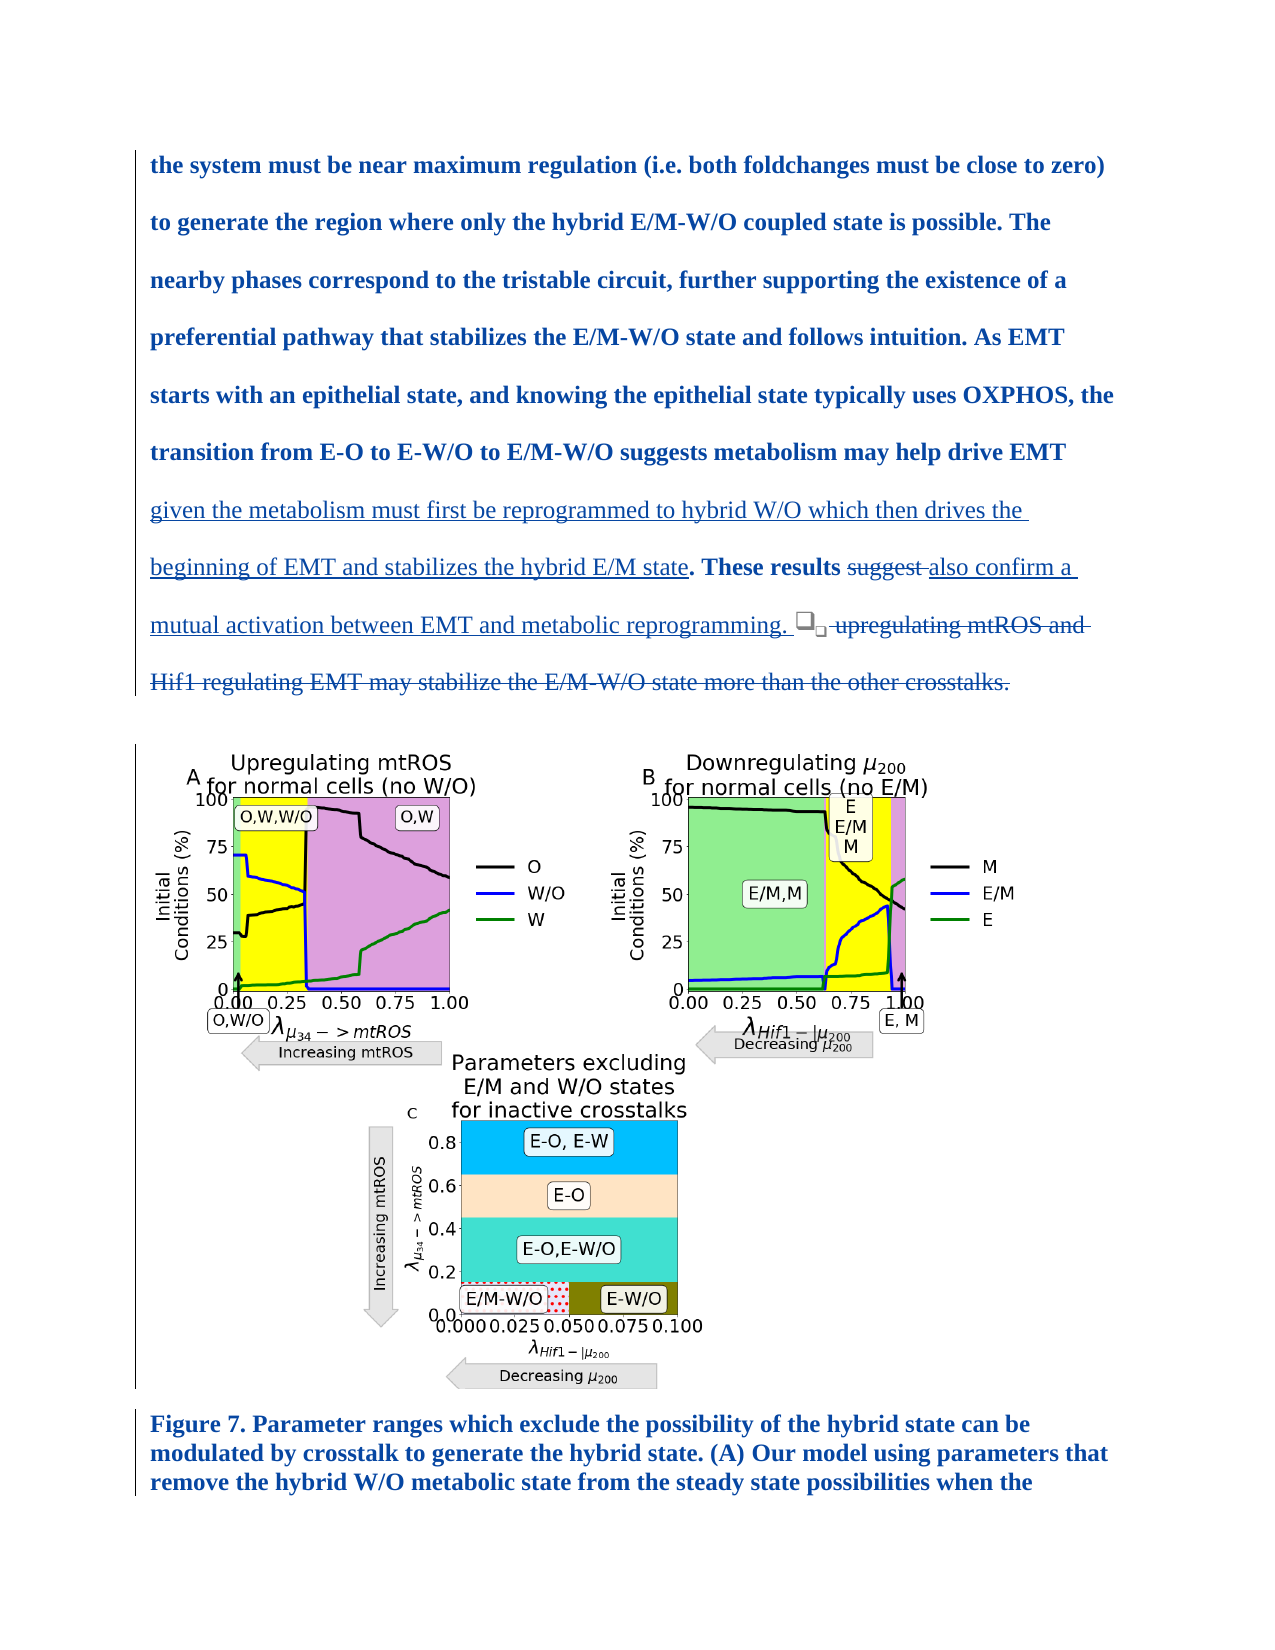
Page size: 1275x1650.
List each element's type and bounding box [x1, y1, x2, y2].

text [150, 150, 1125, 696]
picture [150, 743, 1025, 1389]
text [150, 1409, 1125, 1496]
